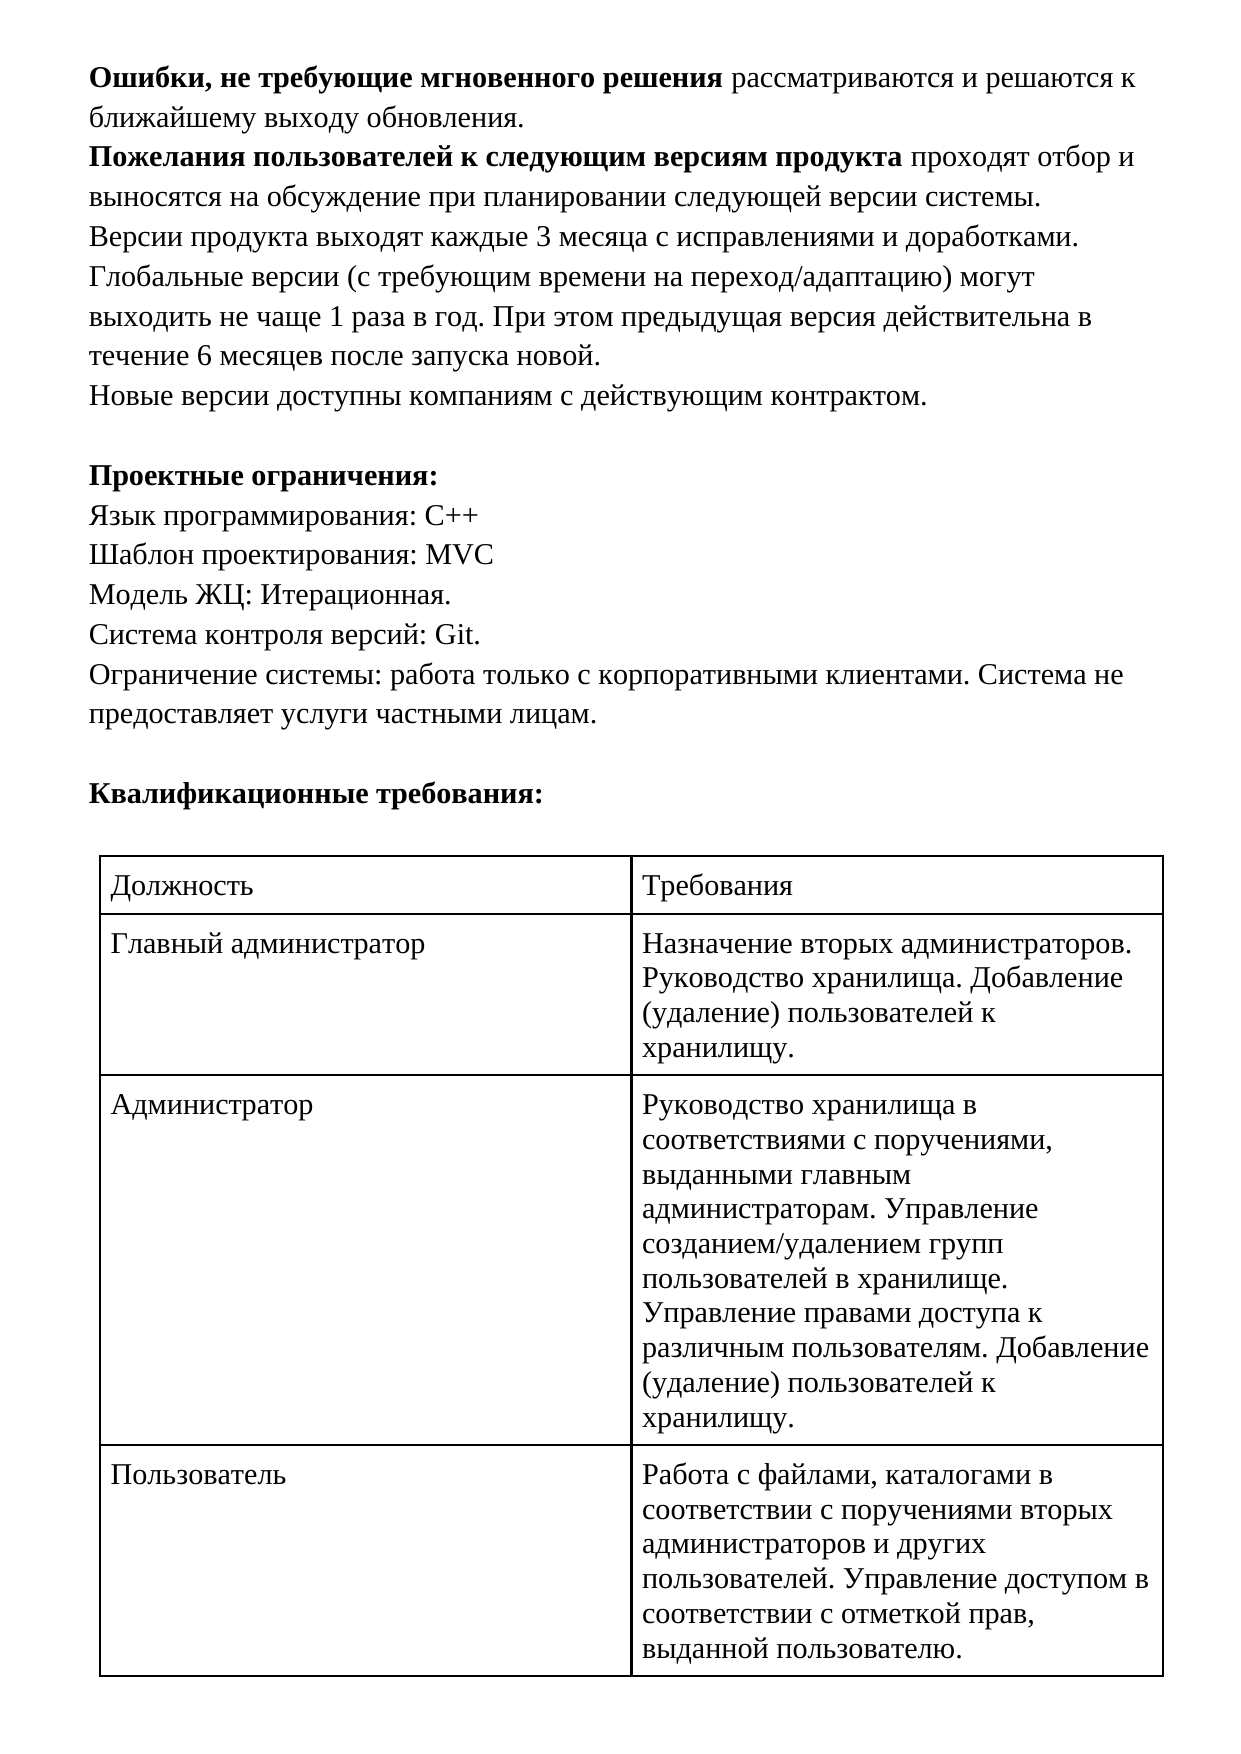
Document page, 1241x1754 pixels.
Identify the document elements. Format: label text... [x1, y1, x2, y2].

table_cell Назначение вторых администраторов. Руководство хранилища. Добавление (удаление) пользователей к хранилищу. [633, 915, 1162, 1074]
table_cell Главный администратор [101, 915, 630, 1074]
text Язык программирования: С++ [88, 497, 1152, 531]
text Версии продукта выходят каждые 3 месяца с исправлениями и доработками. [88, 218, 1152, 253]
text Ограничение системы: работа только с корпоративными клиентами. Система не предоставляет услуги частными лицам. [88, 656, 1152, 730]
table_cell Администратор [101, 1076, 630, 1444]
text Ошибки, не требующие мгновенного решения рассматриваются и решаются к ближайшему выходу обновления. [88, 59, 1152, 133]
text Шаблон проектирования: MVC [88, 536, 1152, 571]
text Проектные ограничения: [88, 457, 1152, 492]
text Глобальные версии (с требующим времени на переход/адаптацию) могут выходить не чаще 1 раза в год. При этом предыдущая версия действительна в течение 6 месяцев после запуска новой. [88, 258, 1152, 372]
table_header Требования [633, 857, 1162, 912]
text Модель ЖЦ: Итерационная. [88, 576, 1152, 611]
table_cell Работа с файлами, каталогами в соответствии с поручениями вторых администраторов и других пользователей. Управление доступом в соответствии с отметкой прав, выданной пользователю. [633, 1446, 1162, 1675]
text Новые версии доступны компаниям с действующим контрактом. [88, 377, 1152, 412]
table_cell Руководство хранилища в соответствиями с поручениями, выданными главным администраторам. Управление созданием/удалением групп пользователей в хранилище. Управление правами доступа к различным пользователям. Добавление (удаление) пользователей к хранилищу. [633, 1076, 1162, 1444]
table_header Должность [101, 857, 630, 912]
text Система контроля версий: Git. [88, 616, 1152, 651]
text Пожелания пользователей к следующим версиям продукта проходят отбор и выносятся на обсуждение при планировании следующей версии системы. [88, 138, 1152, 213]
text Квалификационные требования: [88, 775, 1152, 810]
table_cell Пользователь [101, 1446, 630, 1675]
